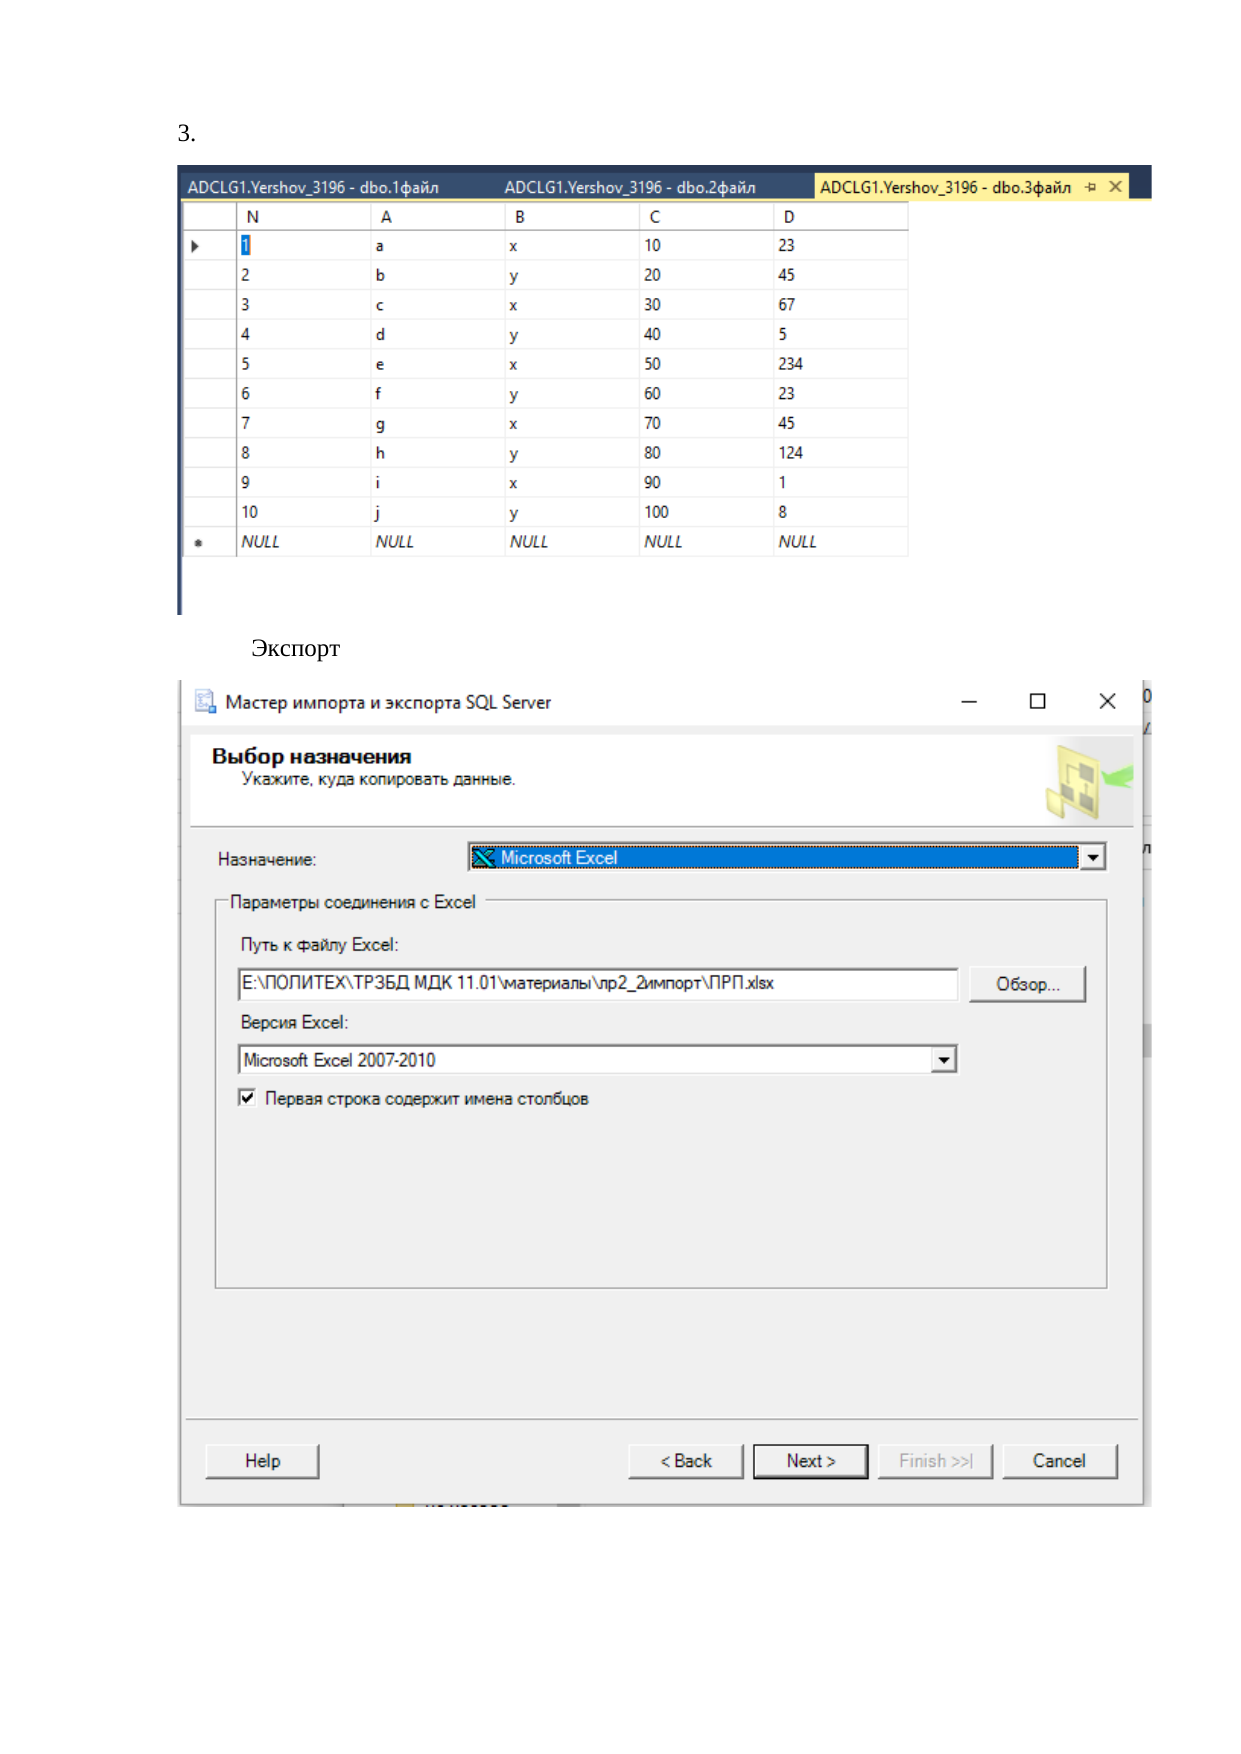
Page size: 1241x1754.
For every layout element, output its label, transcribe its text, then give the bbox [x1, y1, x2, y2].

picture [177, 165, 1152, 615]
picture [177, 680, 1152, 1507]
text Экспорт [177, 633, 1152, 662]
text 3. [177, 118, 1152, 147]
